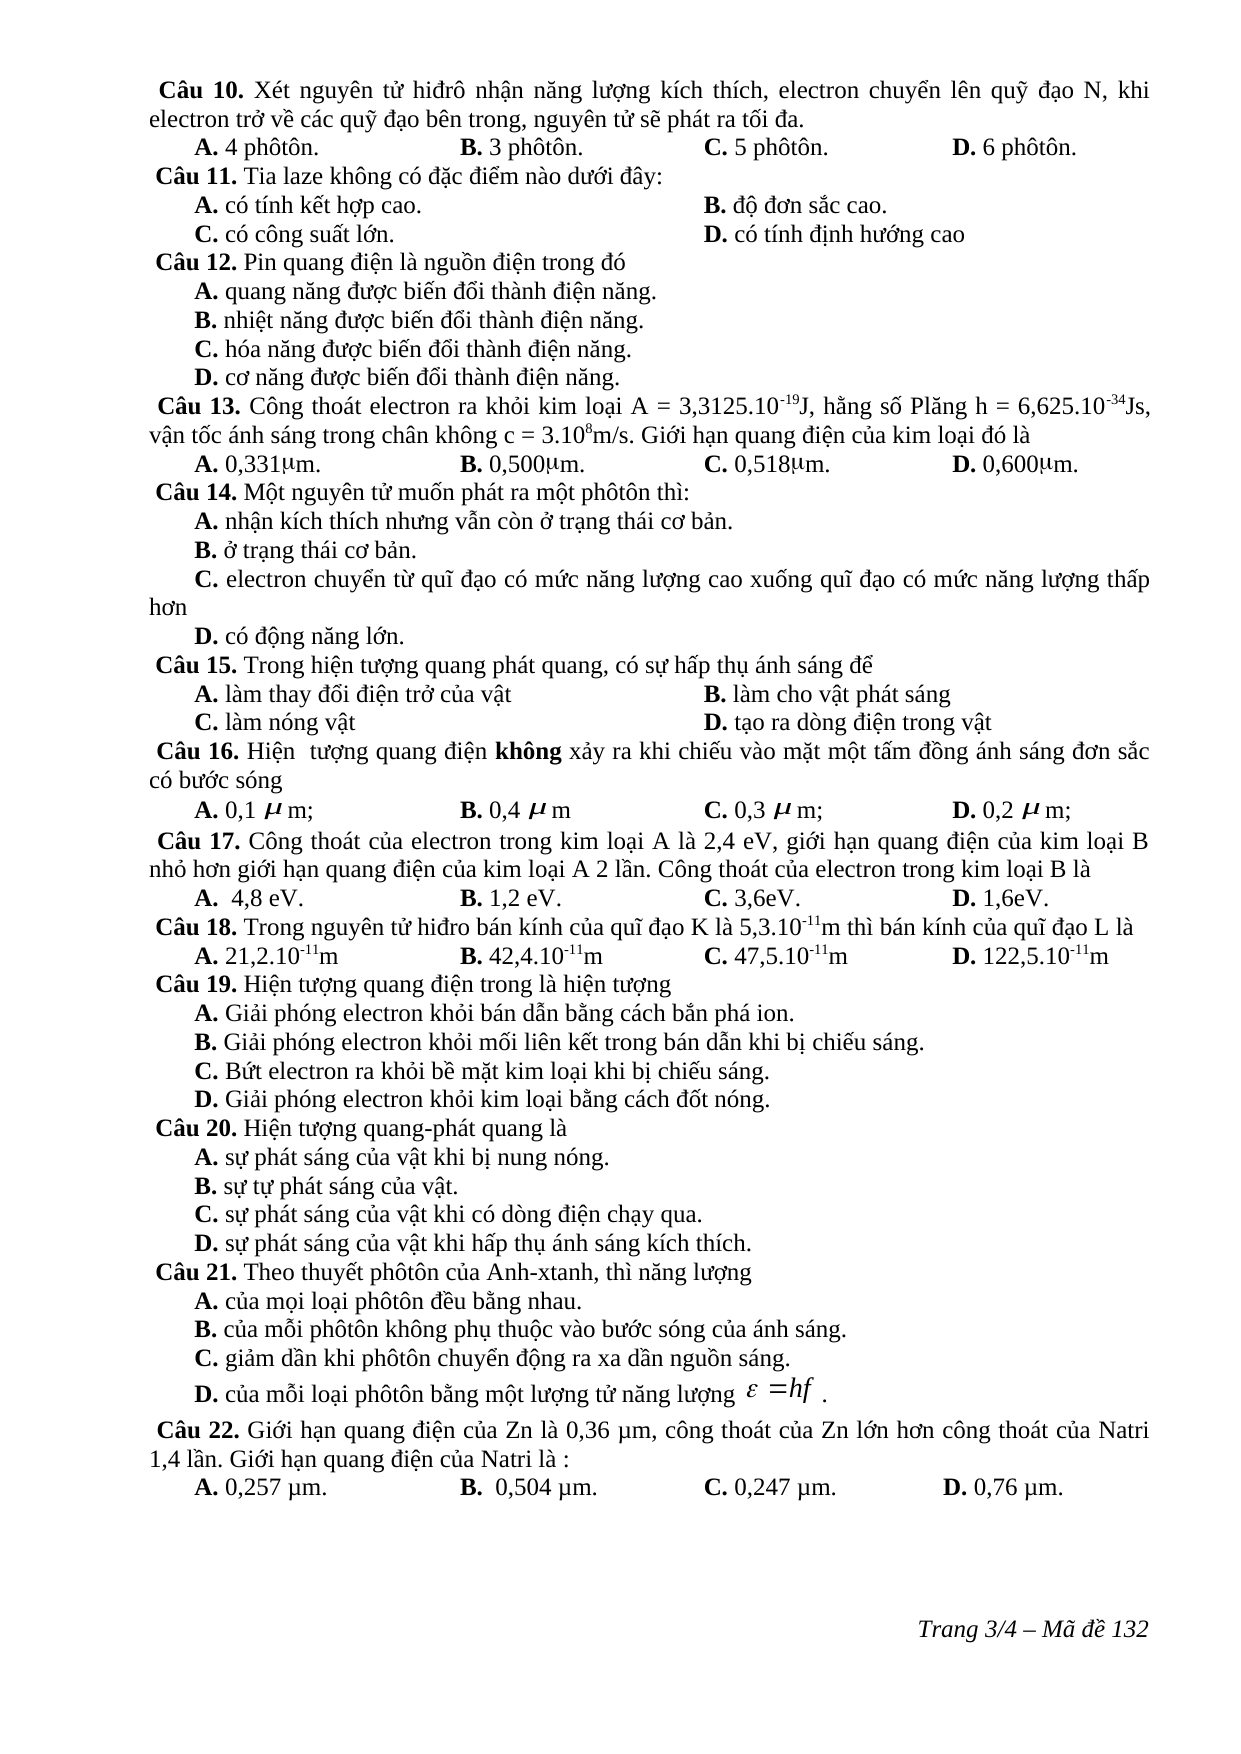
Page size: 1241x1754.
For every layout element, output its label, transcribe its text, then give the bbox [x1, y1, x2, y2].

text A. 0,331m. B. 0,500m. C. 0,518m. D. 0,600m. [149, 449, 1151, 477]
text A. 4 phôtôn. B. 3 phôtôn. C. 5 phôtôn. D. 6 phôtôn. [149, 132, 1151, 161]
text A. quang năng được biến đổi thành điện năng. [149, 276, 1151, 305]
text C. làm nóng vật D. tạo ra dòng điện trong vật [149, 707, 1151, 736]
text Câu 19. Hiện tượng quang điện trong là hiện tượng [149, 969, 1151, 998]
text C. hóa năng được biến đổi thành điện năng. [149, 334, 1151, 362]
text Câu 12. Pin quang điện là nguồn điện trong đó [149, 247, 1151, 276]
text A. 21,2.10-11m B. 42,4.10-11m C. 47,5.10-11m D. 122,5.10-11m [149, 941, 1151, 969]
text D. cơ năng được biến đổi thành điện năng. [149, 362, 1151, 391]
text A. Giải phóng electron khỏi bán dẫn bằng cách bắn phá ion. [149, 998, 1151, 1027]
text B. của mỗi phôtôn không phụ thuộc vào bước sóng của ánh sáng. [149, 1314, 1151, 1343]
text B. nhiệt năng được biến đổi thành điện năng. [149, 305, 1151, 334]
text Câu 21. Theo thuyết phôtôn của Anh-xtanh, thì năng lượng [149, 1257, 1151, 1286]
text D. có động năng lớn. [149, 621, 1151, 650]
text D. sự phát sáng của vật khi hấp thụ ánh sáng kích thích. [149, 1228, 1151, 1257]
text D. của mỗi loại phôtôn bằng một lượng tử năng lượng . [149, 1372, 1151, 1415]
text C. electron chuyển từ quĩ đạo có mức năng lượng cao xuống quĩ đạo có mức năng lượng thấp hơn [149, 564, 1151, 621]
text B. sự tự phát sáng của vật. [149, 1171, 1151, 1199]
text A. nhận kích thích nhưng vẫn còn ở trạng thái cơ bản. [149, 506, 1151, 535]
text C. có công suất lớn. D. có tính định hướng cao [149, 219, 1151, 247]
text Câu 15. Trong hiện tượng quang phát quang, có sự hấp thụ ánh sáng để [149, 650, 1151, 679]
text A. của mọi loại phôtôn đều bằng nhau. [149, 1286, 1151, 1314]
text Câu 17. Công thoát của electron trong kim loại A là 2,4 eV, giới hạn quang điện của kim loại B nhỏ hơn giới hạn quang điện của kim loại A 2 lần. Công thoát của electron trong kim loại B là [149, 826, 1151, 883]
text Câu 16. Hiện tượng quang điện không xảy ra khi chiếu vào mặt một tấm đồng ánh sáng đơn sắc có bước sóng [149, 736, 1151, 794]
text Câu 11. Tia laze không có đặc điểm nào dưới đây: [149, 161, 1151, 190]
text A. 4,8 eV. B. 1,2 eV. C. 3,6eV. D. 1,6eV. [149, 883, 1151, 912]
text A. 0,257 µm. B. 0,504 µm. C. 0,247 µm. D. 0,76 µm. [149, 1472, 1151, 1501]
text A. có tính kết hợp cao. B. độ đơn sắc cao. [149, 190, 1151, 219]
text A. làm thay đổi điện trở của vật B. làm cho vật phát sáng [149, 679, 1151, 707]
text C. sự phát sáng của vật khi có dòng điện chạy qua. [149, 1199, 1151, 1228]
text C. giảm dần khi phôtôn chuyển động ra xa dần nguồn sáng. [149, 1343, 1151, 1372]
text Câu 10. Xét nguyên tử hiđrô nhận năng lượng kích thích, electron chuyển lên quỹ đạo N, khi electron trở về các quỹ đạo bên trong, nguyên tử sẽ phát ra tối đa. [149, 75, 1151, 132]
text C. Bứt electron ra khỏi bề mặt kim loại khi bị chiếu sáng. [149, 1056, 1151, 1084]
text Câu 20. Hiện tượng quang-phát quang là [149, 1113, 1151, 1142]
text B. Giải phóng electron khỏi mối liên kết trong bán dẫn khi bị chiếu sáng. [149, 1027, 1151, 1056]
text D. Giải phóng electron khỏi kim loại bằng cách đốt nóng. [149, 1084, 1151, 1113]
text Câu 22. Giới hạn quang điện của Zn là 0,36 µm, công thoát của Zn lớn hơn công thoát của Natri 1,4 lần. Giới hạn quang điện của Natri là : [149, 1415, 1151, 1472]
text Câu 18. Trong nguyên tử hiđro bán kính của quĩ đạo K là 5,3.10-11m thì bán kính của quĩ đạo L là [149, 912, 1151, 941]
text A. 0,1 m; B. 0,4 m C. 0,3 m; D. 0,2 m; [149, 794, 1151, 826]
text B. ở trạng thái cơ bản. [149, 535, 1151, 564]
text Câu 13. Công thoát electron ra khỏi kim loại A = 3,3125.10-19J, hằng số Plăng h = 6,625.10-34Js, vận tốc ánh sáng trong chân không c = 3.108m/s. Giới hạn quang điện của kim loại đó là [149, 391, 1151, 449]
text Câu 14. Một nguyên tử muốn phát ra một phôtôn thì: [149, 477, 1151, 506]
text A. sự phát sáng của vật khi bị nung nóng. [149, 1142, 1151, 1171]
